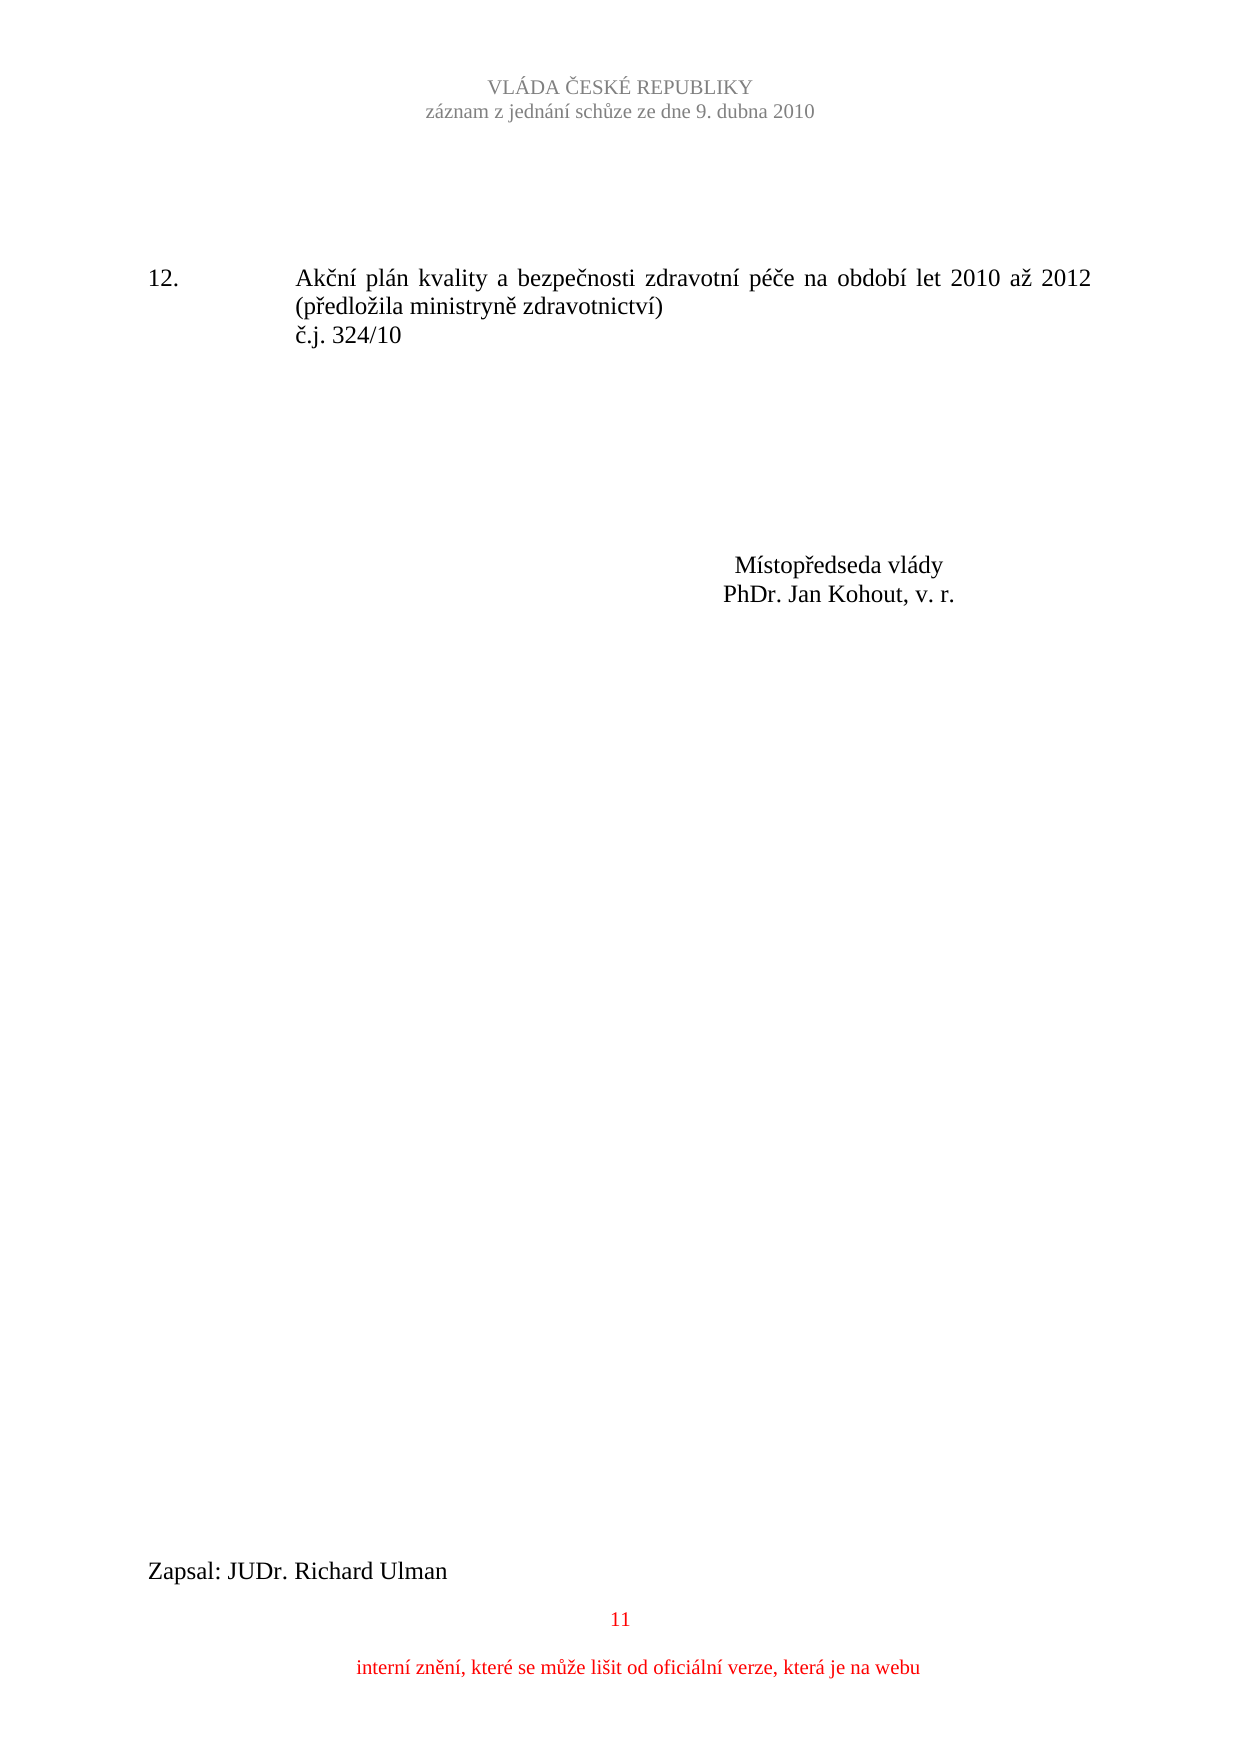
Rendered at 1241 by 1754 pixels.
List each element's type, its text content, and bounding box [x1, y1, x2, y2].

text 12. Akční plán kvality a bezpečnosti zdravotní péče na období let 2010 až 2012 (předložila ministryně zdravotnictví) [148, 263, 1093, 320]
text Zapsal: JUDr. Richard Ulman [148, 1556, 1093, 1585]
text č.j. 324/10 [148, 320, 1093, 349]
text Místopředseda vlády [616, 550, 1061, 579]
text PhDr. Jan Kohout, v. r. [616, 579, 1061, 608]
